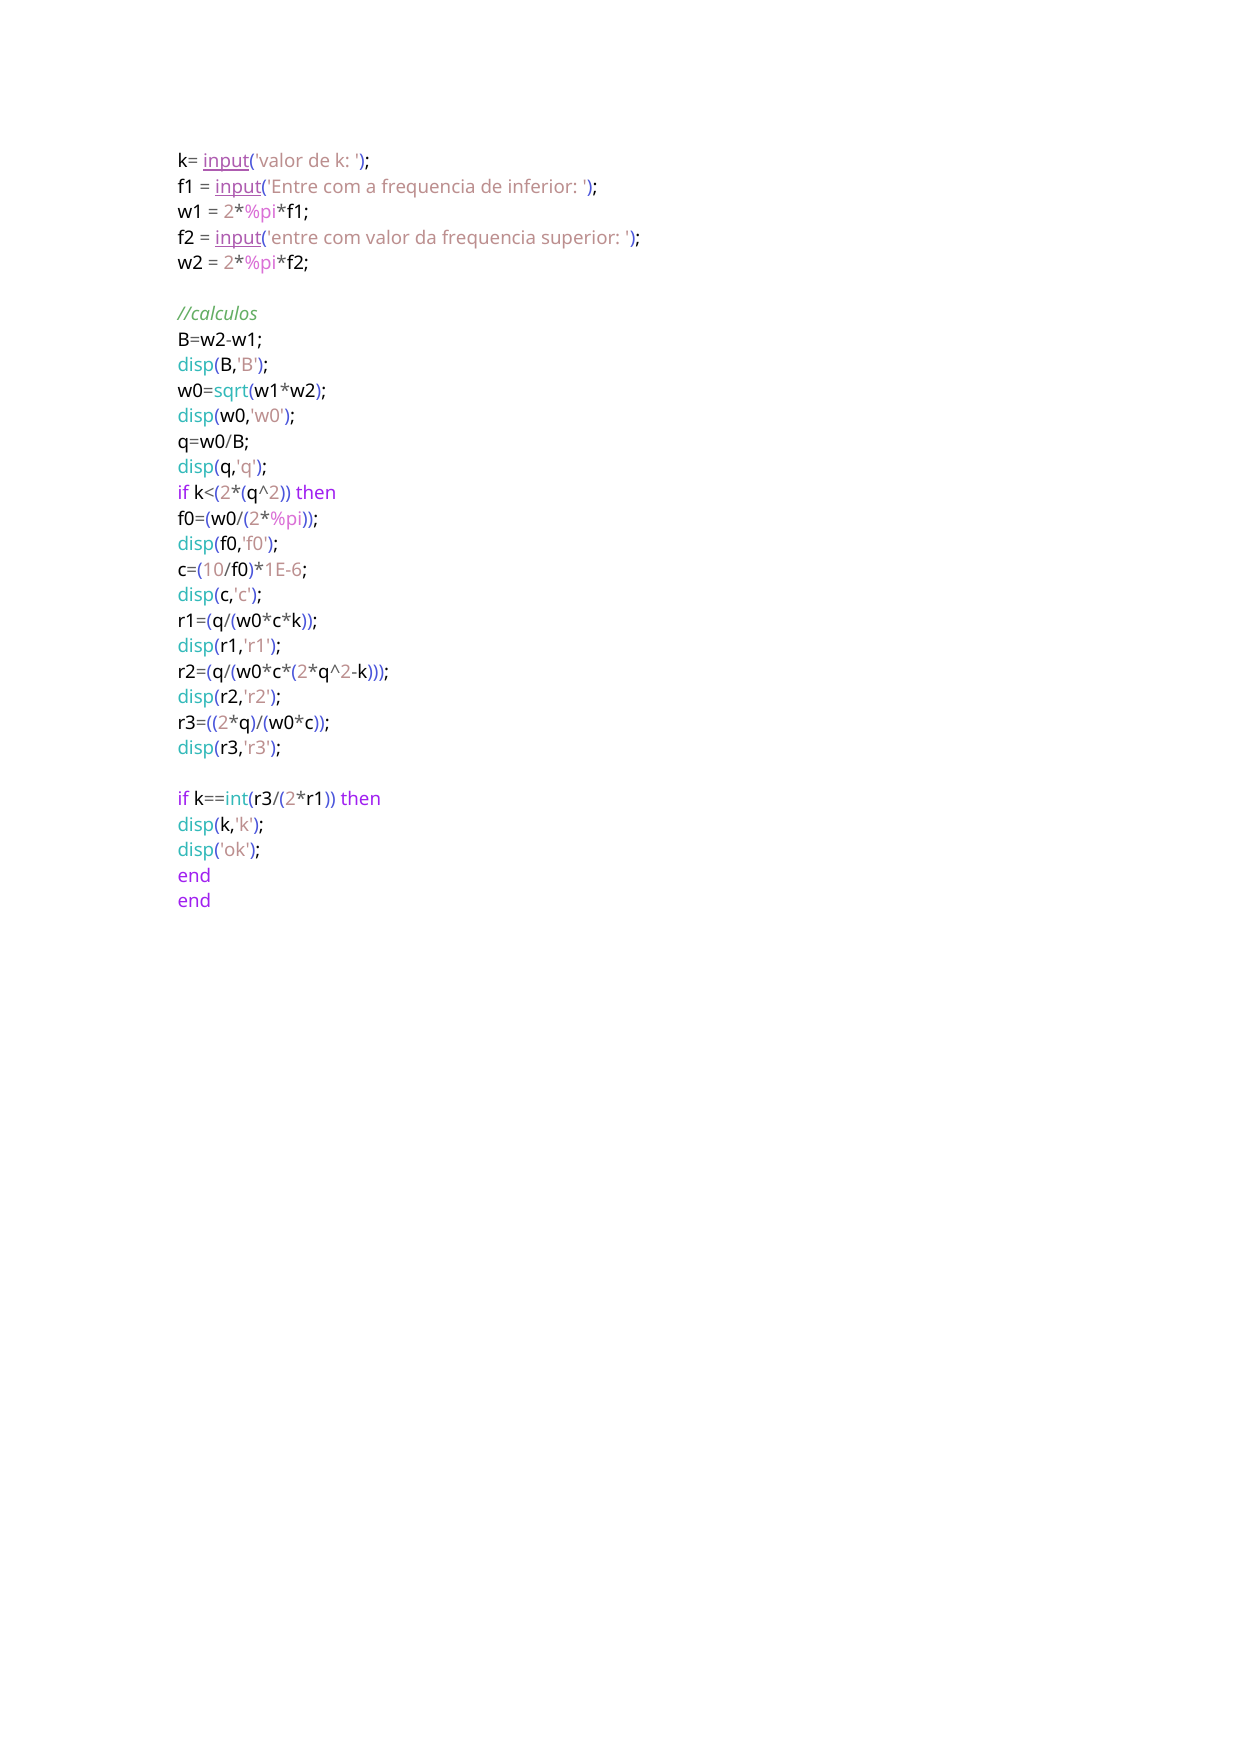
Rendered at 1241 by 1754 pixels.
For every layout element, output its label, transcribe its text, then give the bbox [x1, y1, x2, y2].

text r2=(q/(w0*c*(2*q^2-k))); [177, 658, 1063, 683]
text k= input('valor de k: '); [177, 148, 1063, 173]
text r1=(q/(w0*c*k)); [177, 607, 1063, 632]
text disp(k,'k'); [177, 811, 1063, 837]
text disp(r2,'r2'); [177, 683, 1063, 709]
text B=w2-w1; [177, 326, 1063, 352]
text if k<(2*(q^2)) then [177, 479, 1063, 505]
text disp(f0,'f0'); [177, 530, 1063, 556]
text q=w0/B; [177, 428, 1063, 454]
text if k==int(r3/(2*r1)) then [177, 786, 1063, 811]
text disp(B,'B'); [177, 352, 1063, 377]
text r3=((2*q)/(w0*c)); [177, 709, 1063, 734]
text c=(10/f0)*1E-6; [177, 556, 1063, 581]
text end [177, 862, 1063, 888]
text disp(q,'q'); [177, 454, 1063, 479]
text disp('ok'); [177, 837, 1063, 862]
text w2 = 2*%pi*f2; [177, 250, 1063, 275]
text end [177, 888, 1063, 913]
text f2 = input('entre com valor da frequencia superior: '); [177, 224, 1063, 250]
text w1 = 2*%pi*f1; [177, 199, 1063, 224]
text w0=sqrt(w1*w2); [177, 377, 1063, 403]
text disp(c,'c'); [177, 581, 1063, 607]
text f0=(w0/(2*%pi)); [177, 505, 1063, 530]
text disp(r1,'r1'); [177, 632, 1063, 658]
text disp(w0,'w0'); [177, 403, 1063, 428]
text disp(r3,'r3'); [177, 734, 1063, 760]
text //calculos [177, 301, 1063, 326]
text f1 = input('Entre com a frequencia de inferior: '); [177, 173, 1063, 199]
